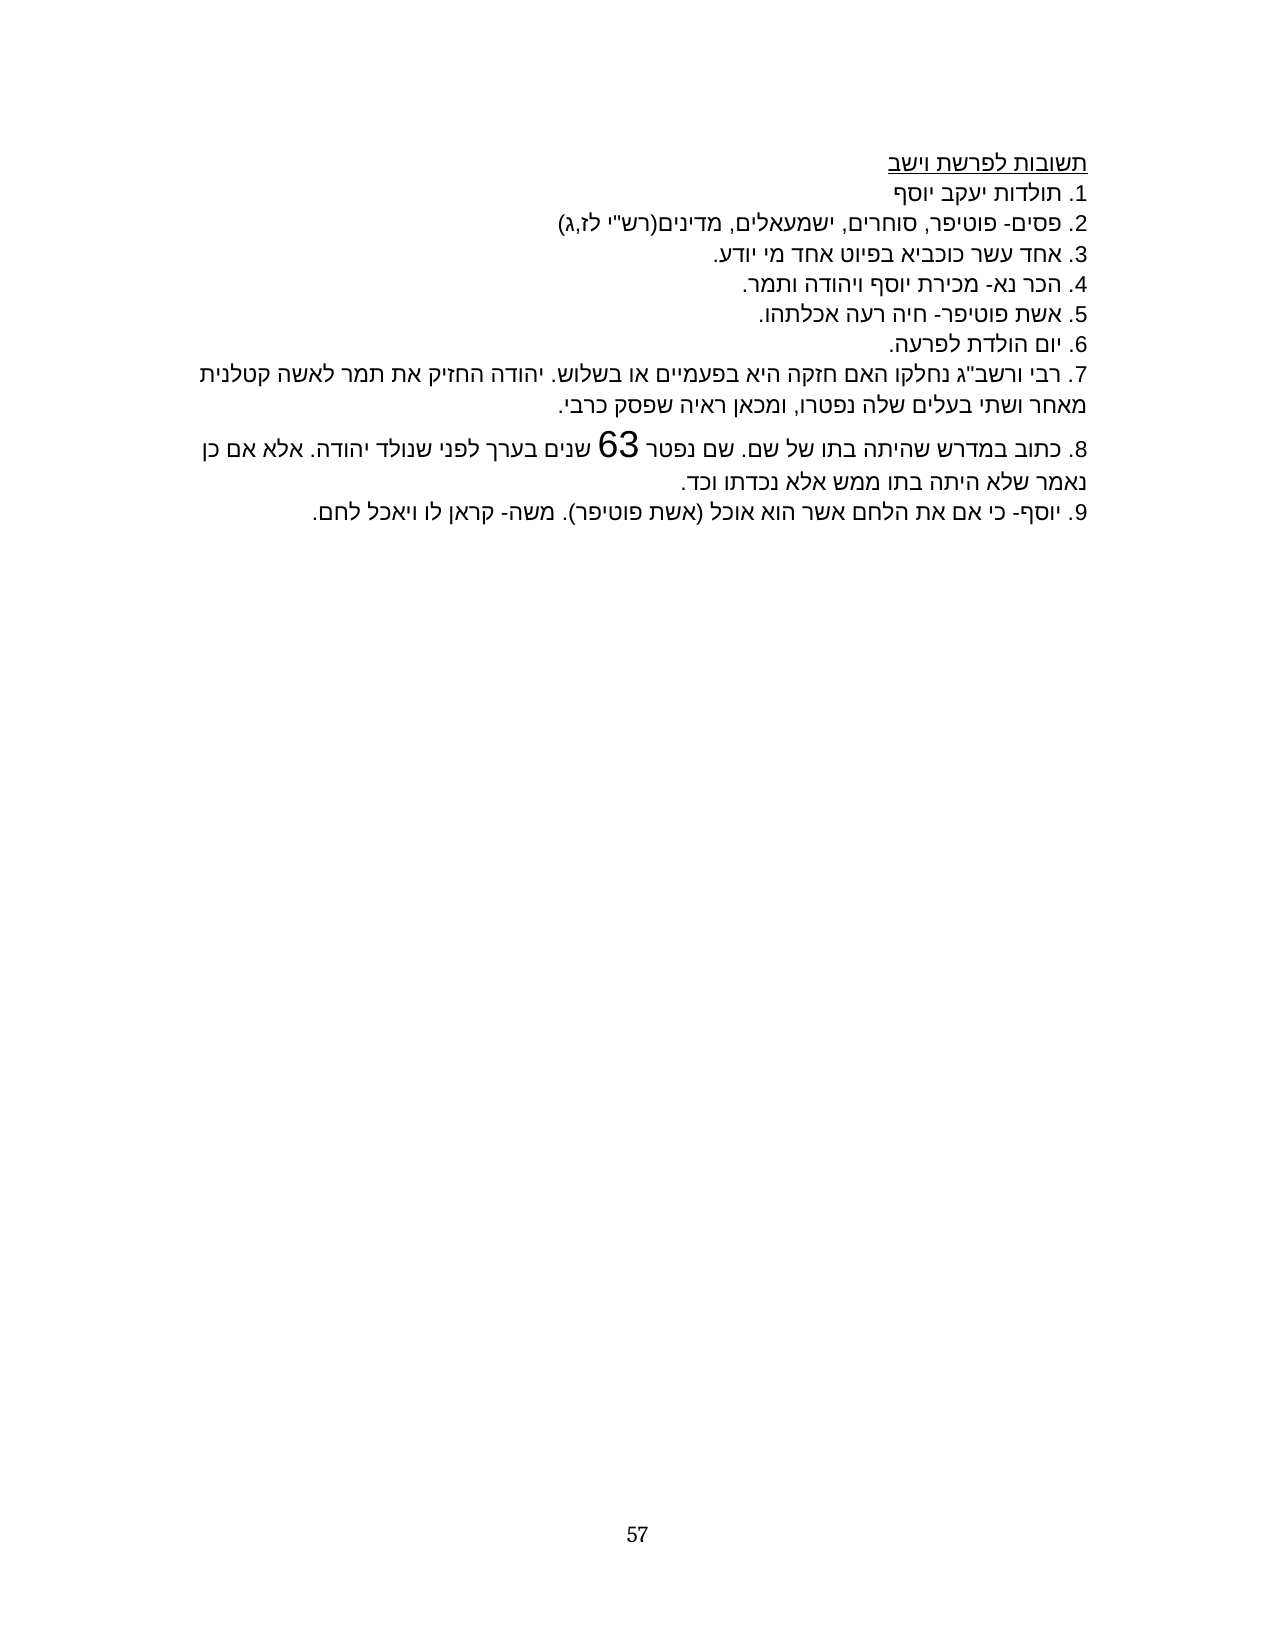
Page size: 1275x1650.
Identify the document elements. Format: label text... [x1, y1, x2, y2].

text תשובות לפרשת וישב [187, 150, 1087, 525]
